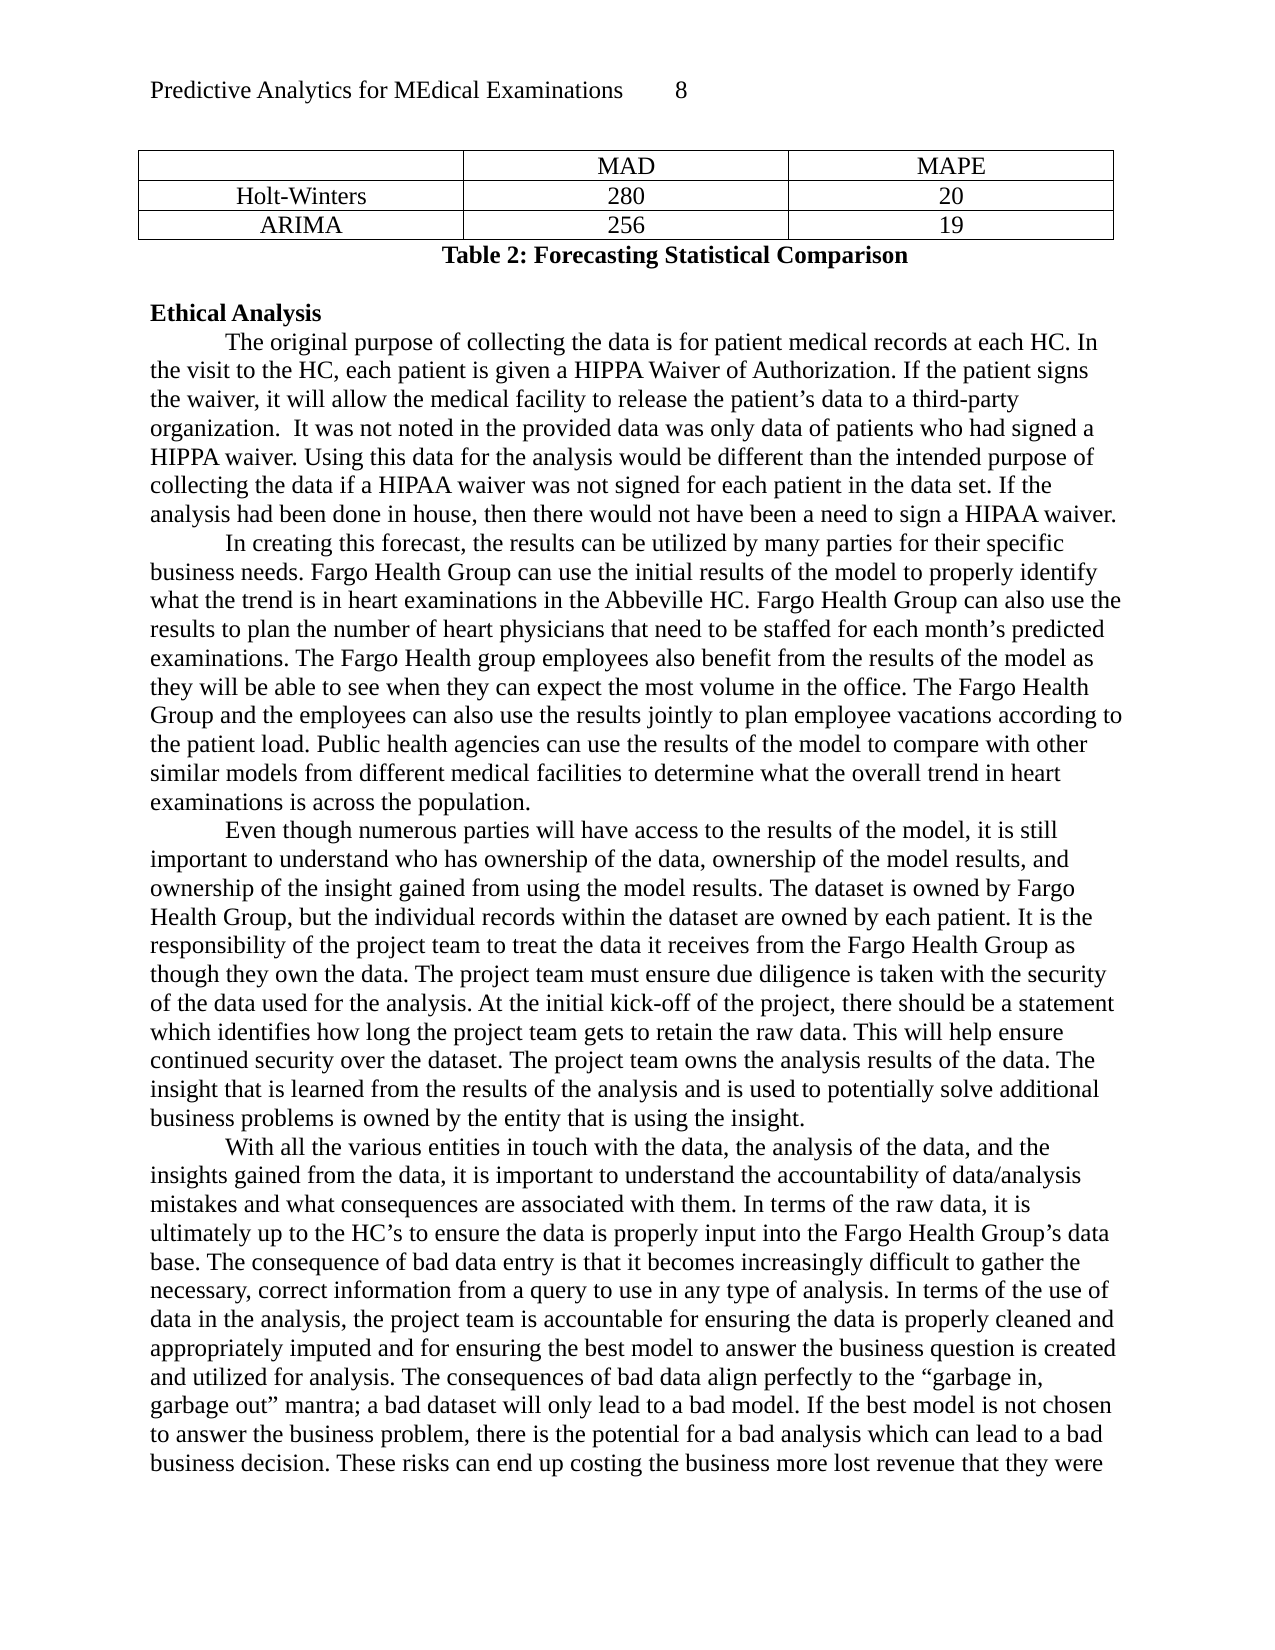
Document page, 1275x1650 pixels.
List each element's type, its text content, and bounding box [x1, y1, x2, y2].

table_cell 20 [789, 181, 1113, 209]
table_cell 280 [464, 181, 788, 209]
subtitle Ethical Analysis [150, 298, 1125, 327]
text In creating this forecast, the results can be utilized by many parties for their specific business needs. Fargo Health Group can use the initial results of the model to properly identify what the trend is in heart examinations in the Abbeville HC. Fargo Health Group can also use the results to plan the number of heart physicians that need to be staffed for each month’s predicted examinations. The Fargo Health group employees also benefit from the results of the model as they will be able to see when they can expect the most volume in the office. The Fargo Health Group and the employees can also use the results jointly to plan employee vacations according to the patient load. Public health agencies can use the results of the model to compare with other similar models from different medical facilities to determine what the overall trend in heart examinations is across the population. [150, 528, 1125, 815]
table_cell Holt-Winters [139, 181, 463, 209]
text Even though numerous parties will have access to the results of the model, it is still important to understand who has ownership of the data, ownership of the model results, and ownership of the insight gained from using the model results. The dataset is owned by Fargo Health Group, but the individual records within the dataset are owned by each patient. It is the responsibility of the project team to treat the data it receives from the Fargo Health Group as though they own the data. The project team must ensure due diligence is taken with the security of the data used for the analysis. At the initial kick-off of the project, there should be a statement which identifies how long the project team gets to retain the raw data. This will help ensure continued security over the dataset. The project team owns the analysis results of the data. The insight that is learned from the results of the analysis and is used to potentially solve additional business problems is owned by the entity that is using the insight. [150, 815, 1125, 1132]
table_header MAPE [789, 151, 1113, 180]
table_cell 256 [464, 211, 788, 239]
text Table 2: Forecasting Statistical Comparison [150, 240, 1125, 269]
table_cell 19 [789, 211, 1113, 239]
table_header [139, 151, 463, 180]
table_cell ARIMA [139, 211, 463, 239]
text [150, 1132, 1125, 1477]
text The original purpose of collecting the data is for patient medical records at each HC. In the visit to the HC, each patient is given a HIPPA Waiver of Authorization. If the patient signs the waiver, it will allow the medical facility to release the patient’s data to a third-party organization. It was not noted in the provided data was only data of patients who had signed a HIPPA waiver. Using this data for the analysis would be different than the intended purpose of collecting the data if a HIPAA waiver was not signed for each patient in the data set. If the analysis had been done in house, then there would not have been a need to sign a HIPAA waiver. [150, 327, 1125, 528]
table_header MAD [464, 151, 788, 180]
